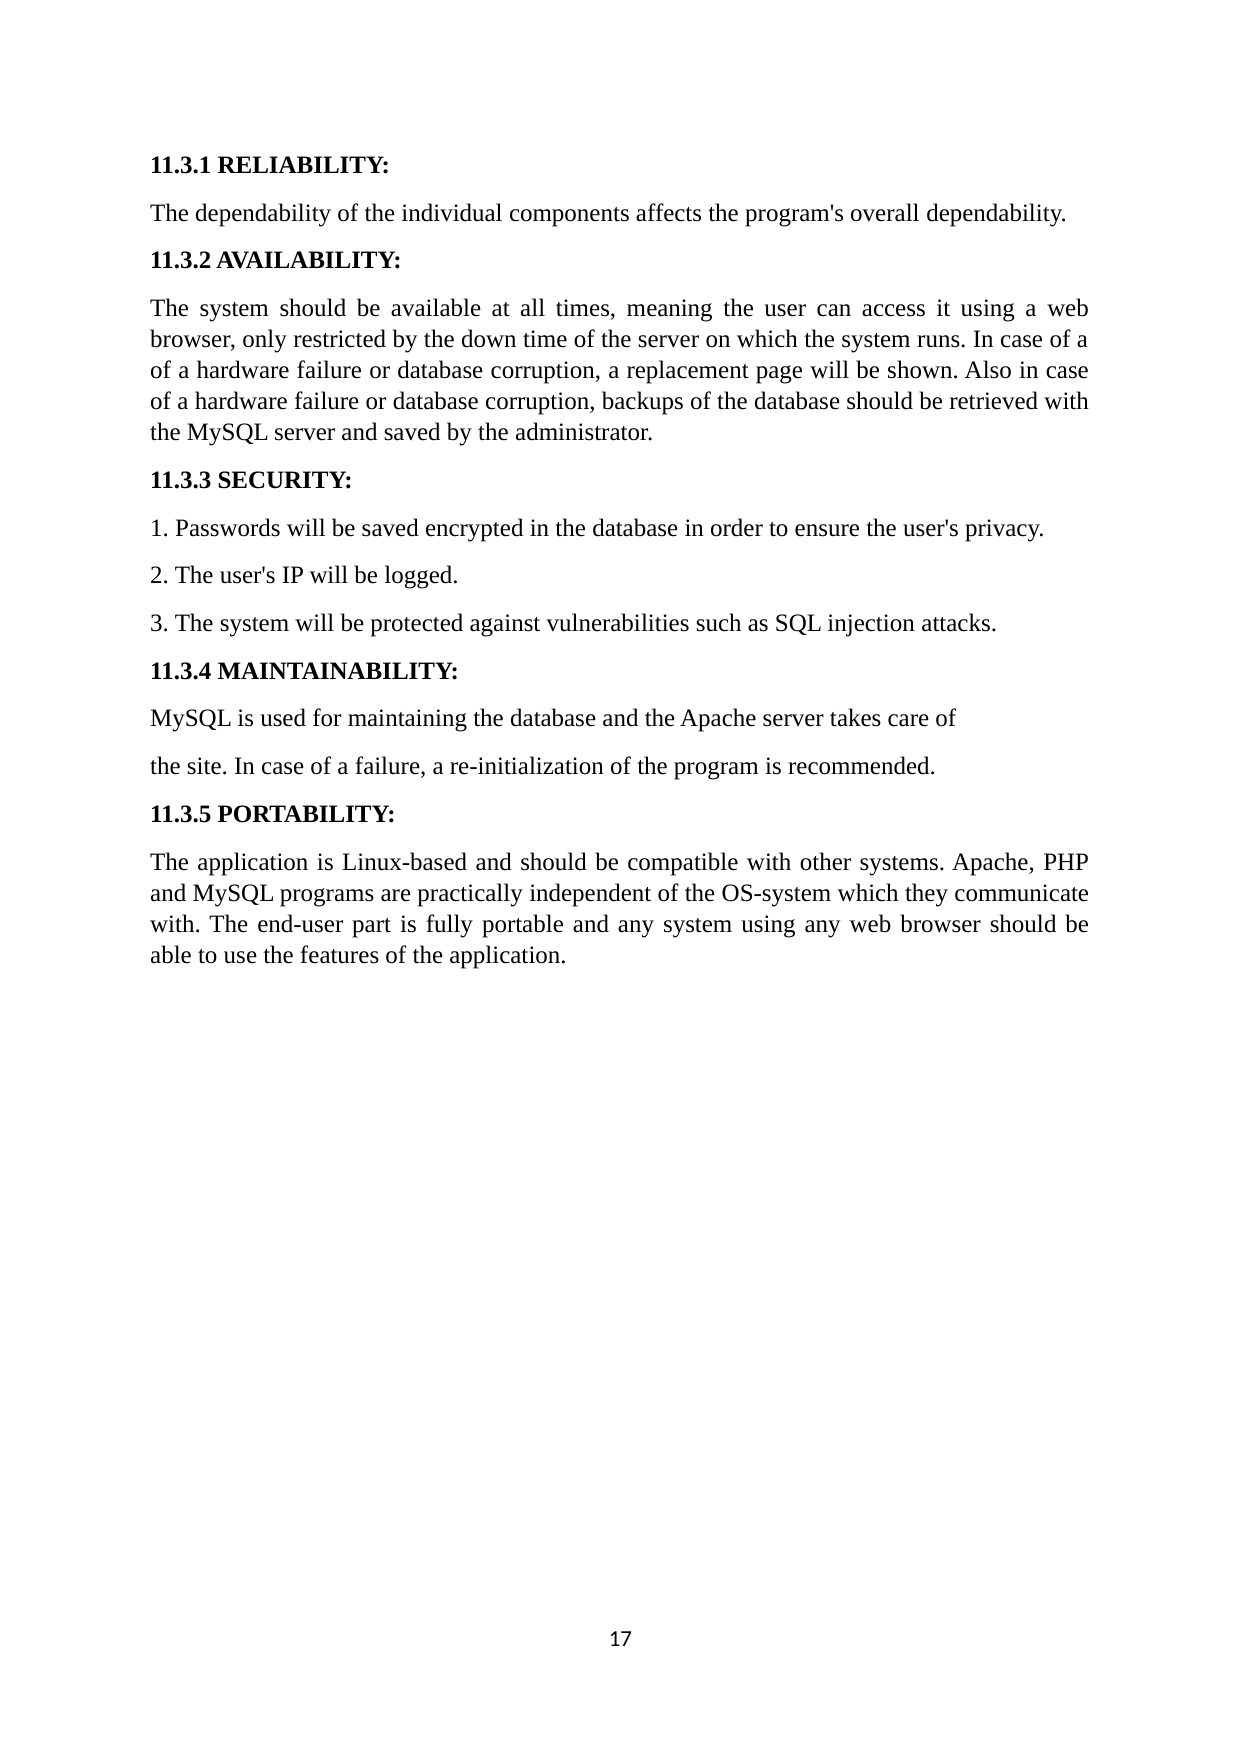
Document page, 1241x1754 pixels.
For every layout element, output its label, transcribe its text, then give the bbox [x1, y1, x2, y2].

text the site. In case of a failure, a re-initialization of the program is recommended. [150, 751, 1090, 780]
text 1. Passwords will be saved encrypted in the database in order to ensure the user's privacy. [150, 513, 1090, 541]
text The dependability of the individual components affects the program's overall dependability. [150, 198, 1090, 226]
text 2. The user's IP will be logged. [150, 560, 1090, 589]
text 11.3.4 MAINTAINABILITY: [150, 656, 1090, 684]
text 11.3.5 PORTABILITY: [150, 799, 1090, 828]
text The system should be available at all times, meaning the user can access it using a web browser, only restricted by the down time of the server on which the system runs. In case of a of a hardware failure or database corruption, a replacement page will be shown. Also in case of a hardware failure or database corruption, backups of the database should be retrieved with the MySQL server and saved by the administrator. [150, 293, 1090, 446]
text 11.3.1 RELIABILITY: [150, 150, 1090, 179]
text 3. The system will be protected against vulnerabilities such as SQL injection attacks. [150, 608, 1090, 637]
text MySQL is used for maintaining the database and the Apache server takes care of [150, 703, 1090, 732]
text The application is Linux-based and should be compatible with other systems. Apache, PHP and MySQL programs are practically independent of the OS-system which they communicate with. The end-user part is fully portable and any system using any web browser should be able to use the features of the application. [150, 847, 1090, 968]
text 11.3.2 AVAILABILITY: [150, 245, 1090, 274]
text 11.3.3 SECURITY: [150, 465, 1090, 494]
